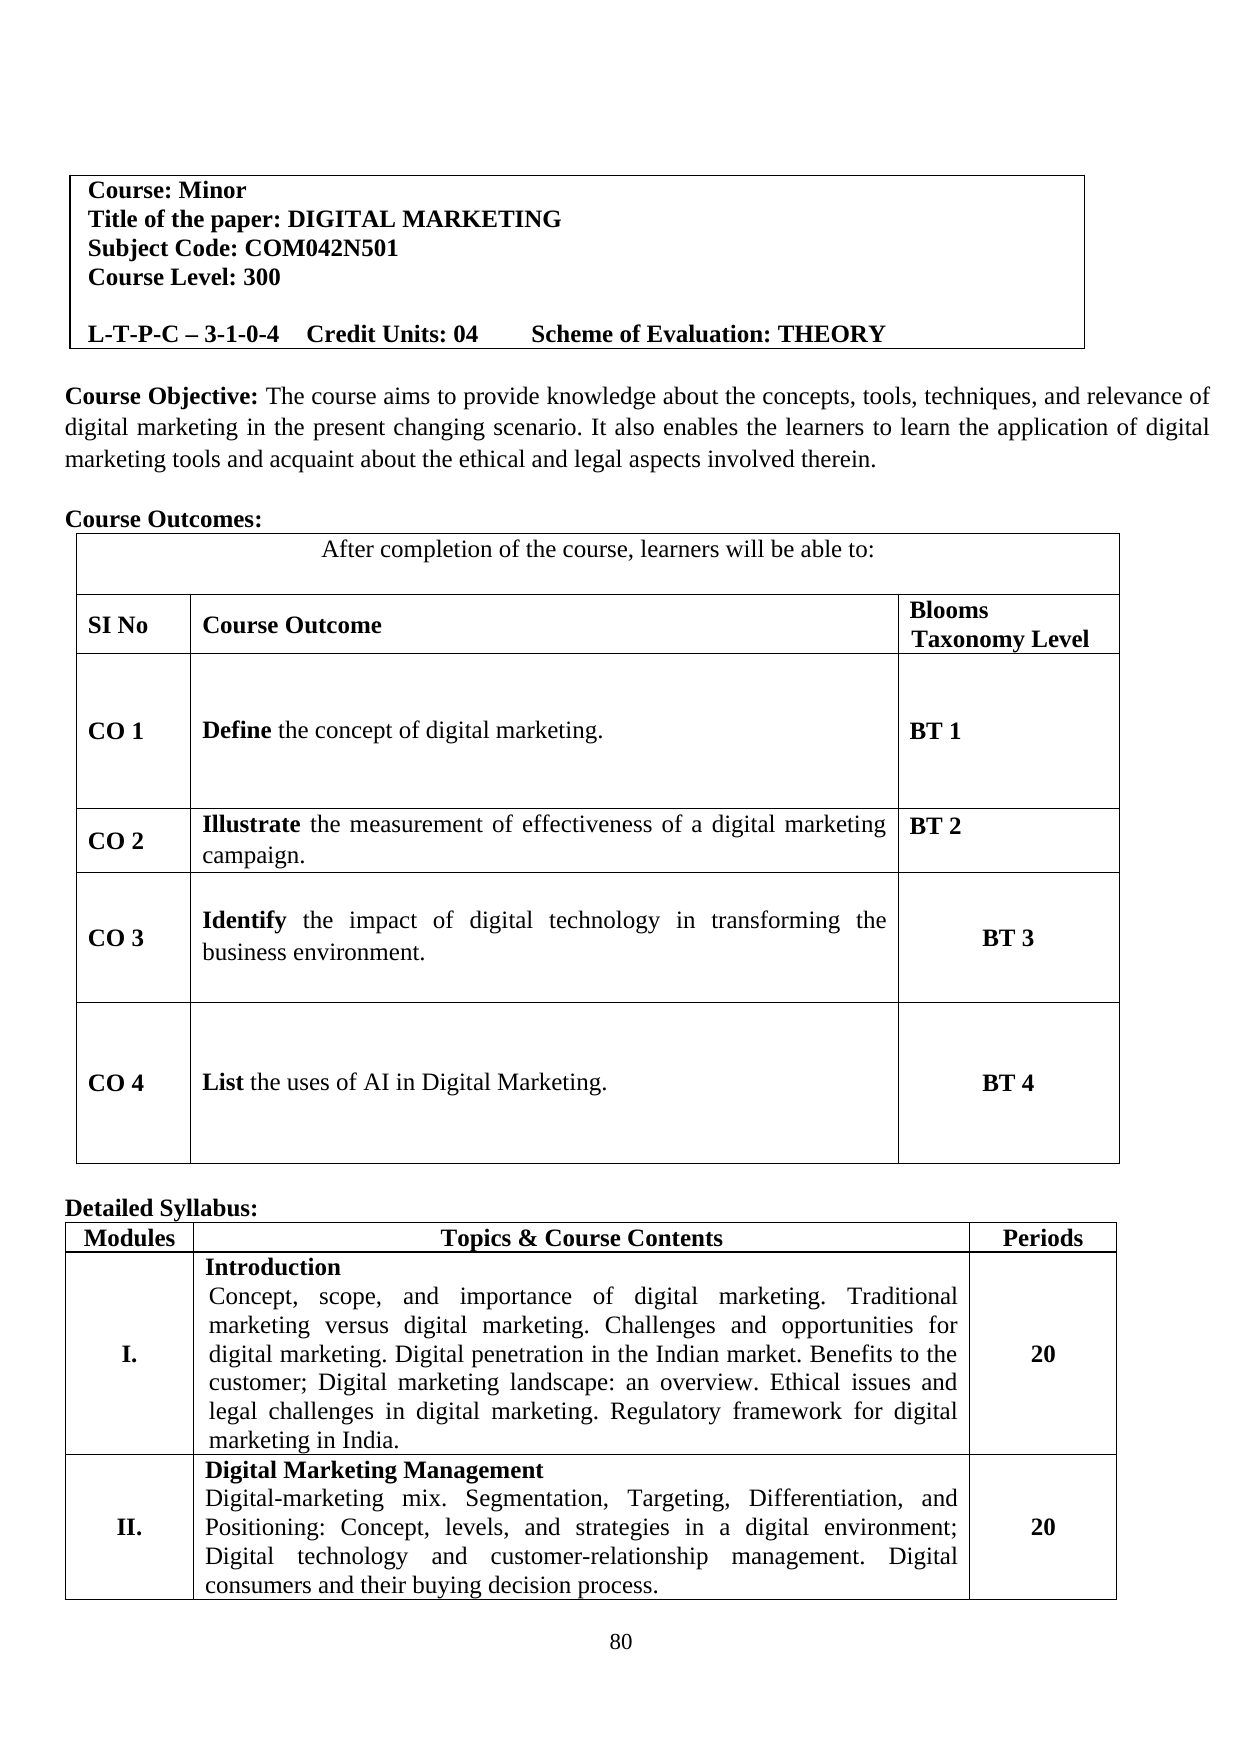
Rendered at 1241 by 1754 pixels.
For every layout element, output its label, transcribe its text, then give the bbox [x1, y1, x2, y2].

table_cell List the uses of AI in Digital Marketing. [191, 1003, 898, 1163]
table_header Periods [970, 1223, 1116, 1251]
table_header After completion of the course, learners will be able to: [77, 534, 1119, 594]
table_cell 20 [970, 1455, 1116, 1598]
text Detailed Syllabus: [64, 1193, 1211, 1222]
table_cell CO 4 [77, 1003, 190, 1163]
table_cell CO 2 [77, 809, 190, 872]
table_cell Digital Marketing Management Digital-marketing mix. Segmentation, Targeting, Differentiation, and Positioning: Concept, levels, and strategies in a digital environment; Digital technology and customer-relationship management. Digital consumers and their buying decision process. [194, 1455, 969, 1598]
text Course Objective: The course aims to provide knowledge about the concepts, tools, techniques, and relevance of digital marketing in the present changing scenario. It also enables the learners to learn the application of digital marketing tools and acquaint about the ethical and legal aspects involved therein. [64, 381, 1211, 473]
table_cell II. [66, 1455, 193, 1598]
table_cell Define the concept of digital marketing. [191, 654, 898, 808]
table_cell I. [66, 1253, 193, 1454]
table_header Course: Minor Title of the paper: DIGITAL MARKETING Subject Code: COM042N501 Course Level: 300 L-T-P-C – 3-1-0-4 Credit Units: 04 Scheme of Evaluation: THEORY [71, 176, 1084, 348]
table_cell Blooms Taxonomy Level [899, 595, 1119, 653]
table_cell BT 3 [899, 873, 1119, 1002]
table_cell BT 4 [899, 1003, 1119, 1163]
table_cell BT 2 [899, 809, 1119, 872]
table_cell Identify the impact of digital technology in transforming the business environment. [191, 873, 898, 1002]
text Course Outcomes: [64, 504, 1211, 533]
table_cell 20 [970, 1253, 1116, 1454]
table_cell CO 3 [77, 873, 190, 1002]
table_cell Introduction Concept, scope, and importance of digital marketing. Traditional marketing versus digital marketing. Challenges and opportunities for digital marketing. Digital penetration in the Indian market. Benefits to the customer; Digital marketing landscape: an overview. Ethical issues and legal challenges in digital marketing. Regulatory framework for digital marketing in India. [194, 1253, 969, 1454]
table_cell Illustrate the measurement of effectiveness of a digital marketing campaign. [191, 809, 898, 872]
table_cell CO 1 [77, 654, 190, 808]
table_header Modules [66, 1223, 193, 1251]
table_header Topics & Course Contents [194, 1223, 969, 1251]
table_cell BT 1 [899, 654, 1119, 808]
table_cell SI No [77, 595, 190, 653]
table_cell Course Outcome [191, 595, 898, 653]
